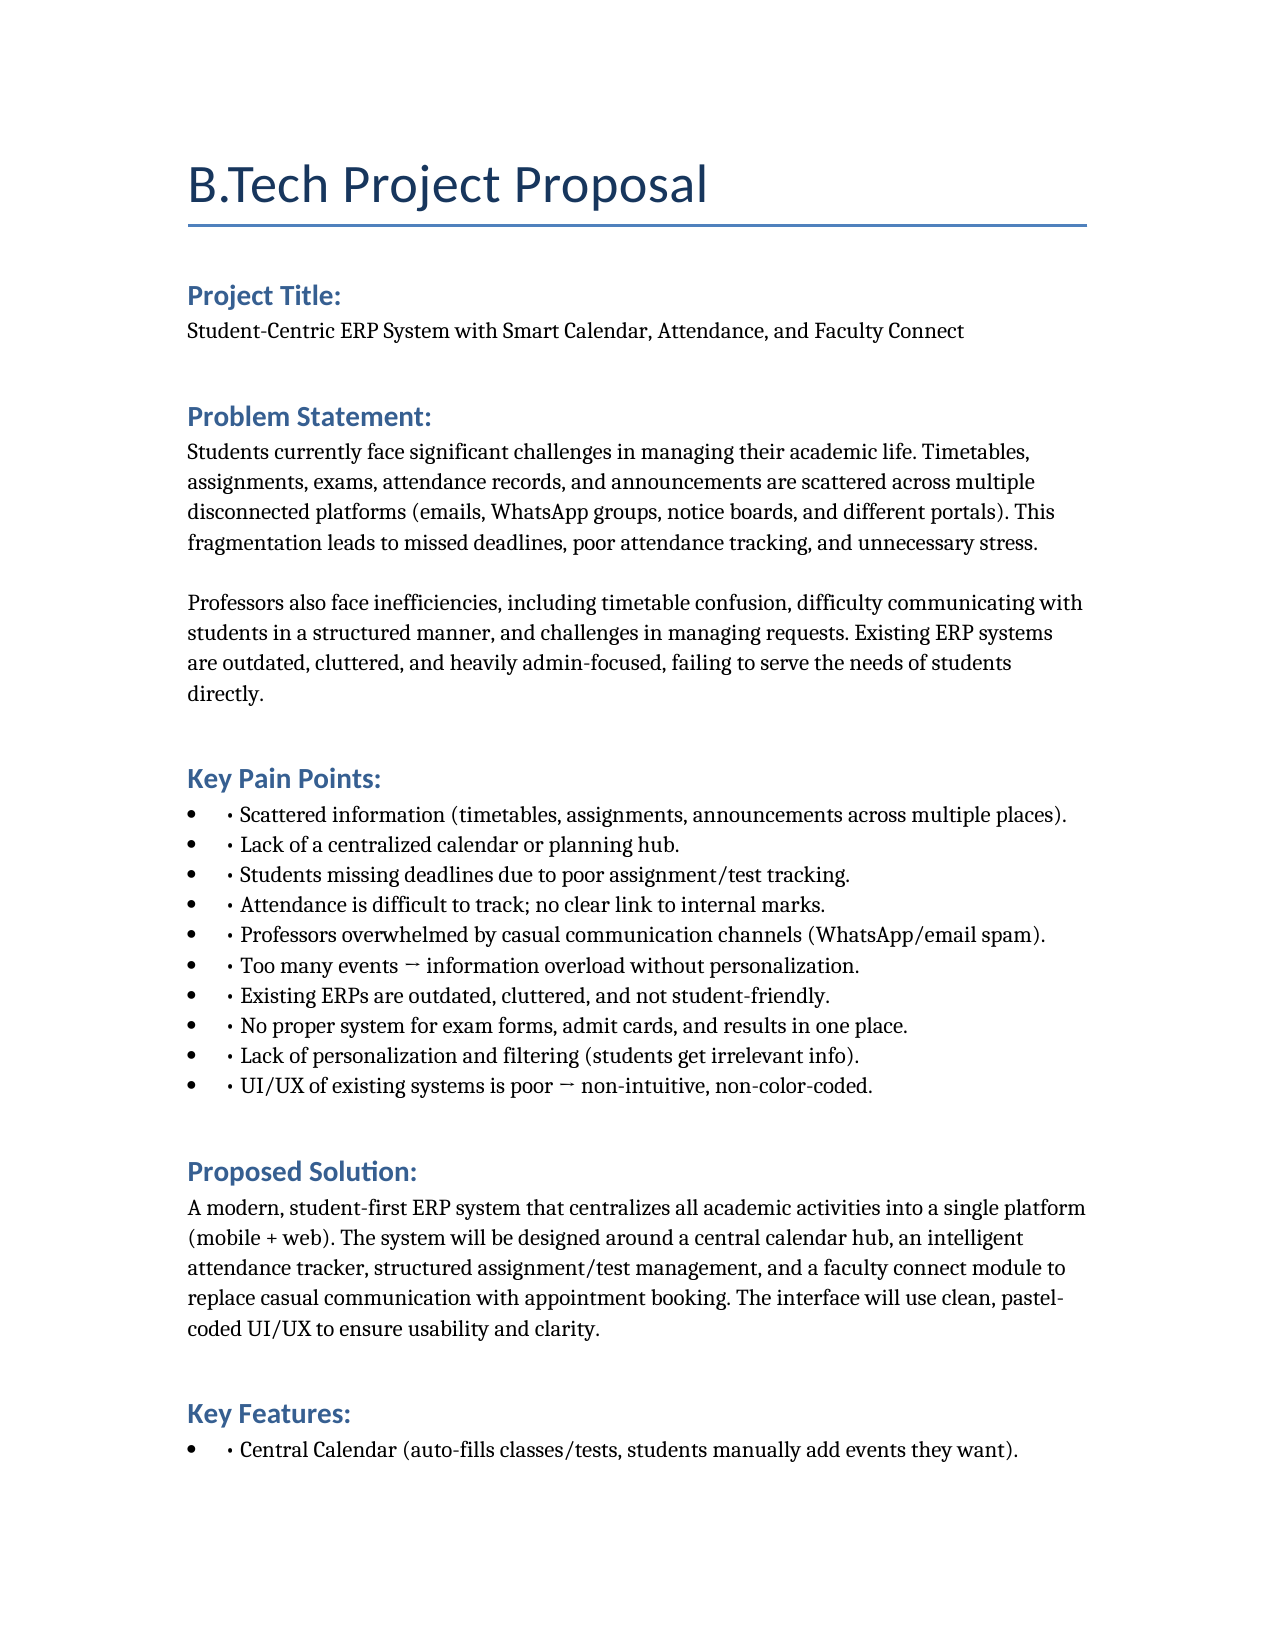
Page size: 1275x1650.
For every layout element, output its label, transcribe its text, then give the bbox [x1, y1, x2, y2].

list • Scattered information (timetables, assignments, announcements across multiple places). [187, 801, 1087, 828]
list • Lack of personalization and filtering (students get irrelevant info). [187, 1043, 1087, 1069]
list • Lack of a centralized calendar or planning hub. [187, 832, 1087, 858]
text Students currently face significant challenges in managing their academic life. Timetables, assignments, exams, attendance records, and announcements are scattered across multiple disconnected platforms (emails, WhatsApp groups, notice boards, and different portals). This fragmentation leads to missed deadlines, poor attendance tracking, and unnecessary stress. Professors also face inefficiencies, including timetable confusion, difficulty communicating with students in a structured manner, and challenges in managing requests. Existing ERP systems are outdated, cluttered, and heavily admin-focused, failing to serve the needs of students directly. [187, 439, 1087, 707]
subtitle Problem Statement: [187, 398, 1087, 433]
list • Existing ERPs are outdated, cluttered, and not student-friendly. [187, 983, 1087, 1009]
text Student-Centric ERP System with Smart Calendar, Attendance, and Faculty Connect [187, 317, 1087, 344]
text A modern, student-first ERP system that centralizes all academic activities into a single platform (mobile + web). The system will be designed around a central calendar hub, an intelligent attendance tracker, structured assignment/test management, and a faculty connect module to replace casual communication with appointment booking. The interface will use clean, pastel-coded UI/UX to ensure usability and clarity. [187, 1194, 1087, 1342]
list • Central Calendar (auto-fills classes/tests, students manually add events they want). [187, 1436, 1087, 1463]
title B.Tech Project Proposal [187, 150, 1087, 227]
list • Too many events → information overload without personalization. [187, 952, 1087, 979]
list • Students missing deadlines due to poor assignment/test tracking. [187, 862, 1087, 888]
subtitle Project Title: [187, 277, 1087, 312]
subtitle Key Pain Points: [187, 761, 1087, 796]
subtitle Proposed Solution: [187, 1153, 1087, 1189]
subtitle Key Features: [187, 1396, 1087, 1431]
list • UI/UX of existing systems is poor → non-intuitive, non-color-coded. [187, 1073, 1087, 1100]
list • Professors overwhelmed by casual communication channels (WhatsApp/email spam). [187, 922, 1087, 949]
list • No proper system for exam forms, admit cards, and results in one place. [187, 1013, 1087, 1039]
list • Attendance is difficult to track; no clear link to internal marks. [187, 892, 1087, 918]
